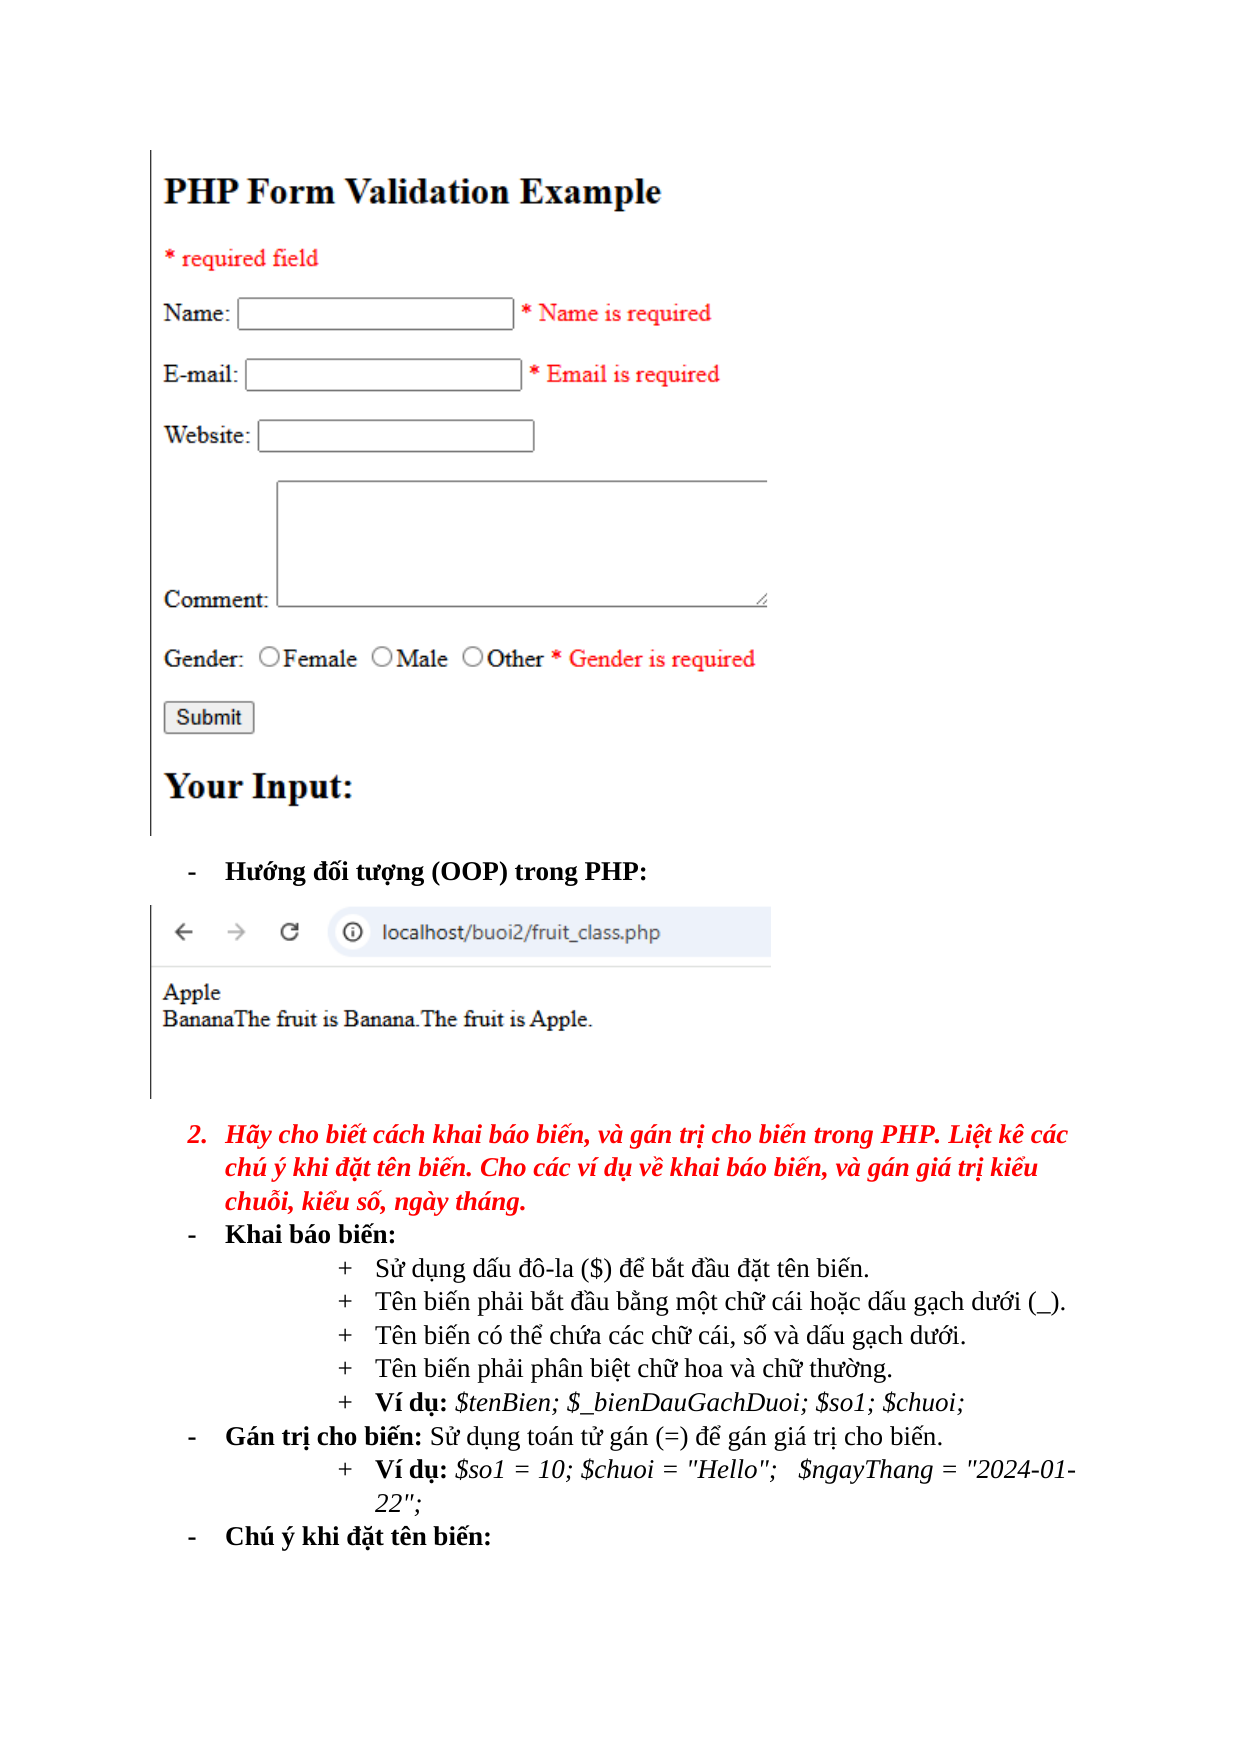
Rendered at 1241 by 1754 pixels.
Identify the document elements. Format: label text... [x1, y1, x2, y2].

list Tên biến phải bắt đầu bằng một chữ cái hoặc dấu gạch dưới (_). [337, 1286, 1090, 1317]
list Sử dụng dấu đô-la ($) để bắt đầu đặt tên biến. [337, 1252, 1090, 1283]
list Gán trị cho biến: Sử dụng toán tử gán (=) để gán giá trị cho biến. [187, 1420, 1090, 1451]
list Chú ý khi đặt tên biến: [187, 1520, 1090, 1551]
list Tên biến có thể chứa các chữ cái, số và dấu gạch dưới. [337, 1319, 1090, 1350]
list Tên biến phải phân biệt chữ hoa và chữ thường. [337, 1353, 1090, 1384]
picture [150, 905, 771, 1099]
list Khai báo biến: [187, 1218, 1090, 1249]
picture [150, 150, 768, 836]
list Ví dụ: $so1 = 10; $chuoi = "Hello"; $ngayThang = "2024-01-22"; [337, 1453, 1090, 1518]
list Hướng đối tượng (OOP) trong PHP: [187, 855, 1090, 886]
list Ví dụ: $tenBien; $_bienDauGachDuoi; $so1; $chuoi; [337, 1386, 1090, 1417]
list Hãy cho biết cách khai báo biến, và gán trị cho biến trong PHP. Liệt kê các chú ý khi đặt tên biến. Cho các ví dụ về khai báo biến, và gán giá trị kiểu chuỗi, kiểu số, ngày tháng. [187, 1118, 1090, 1216]
